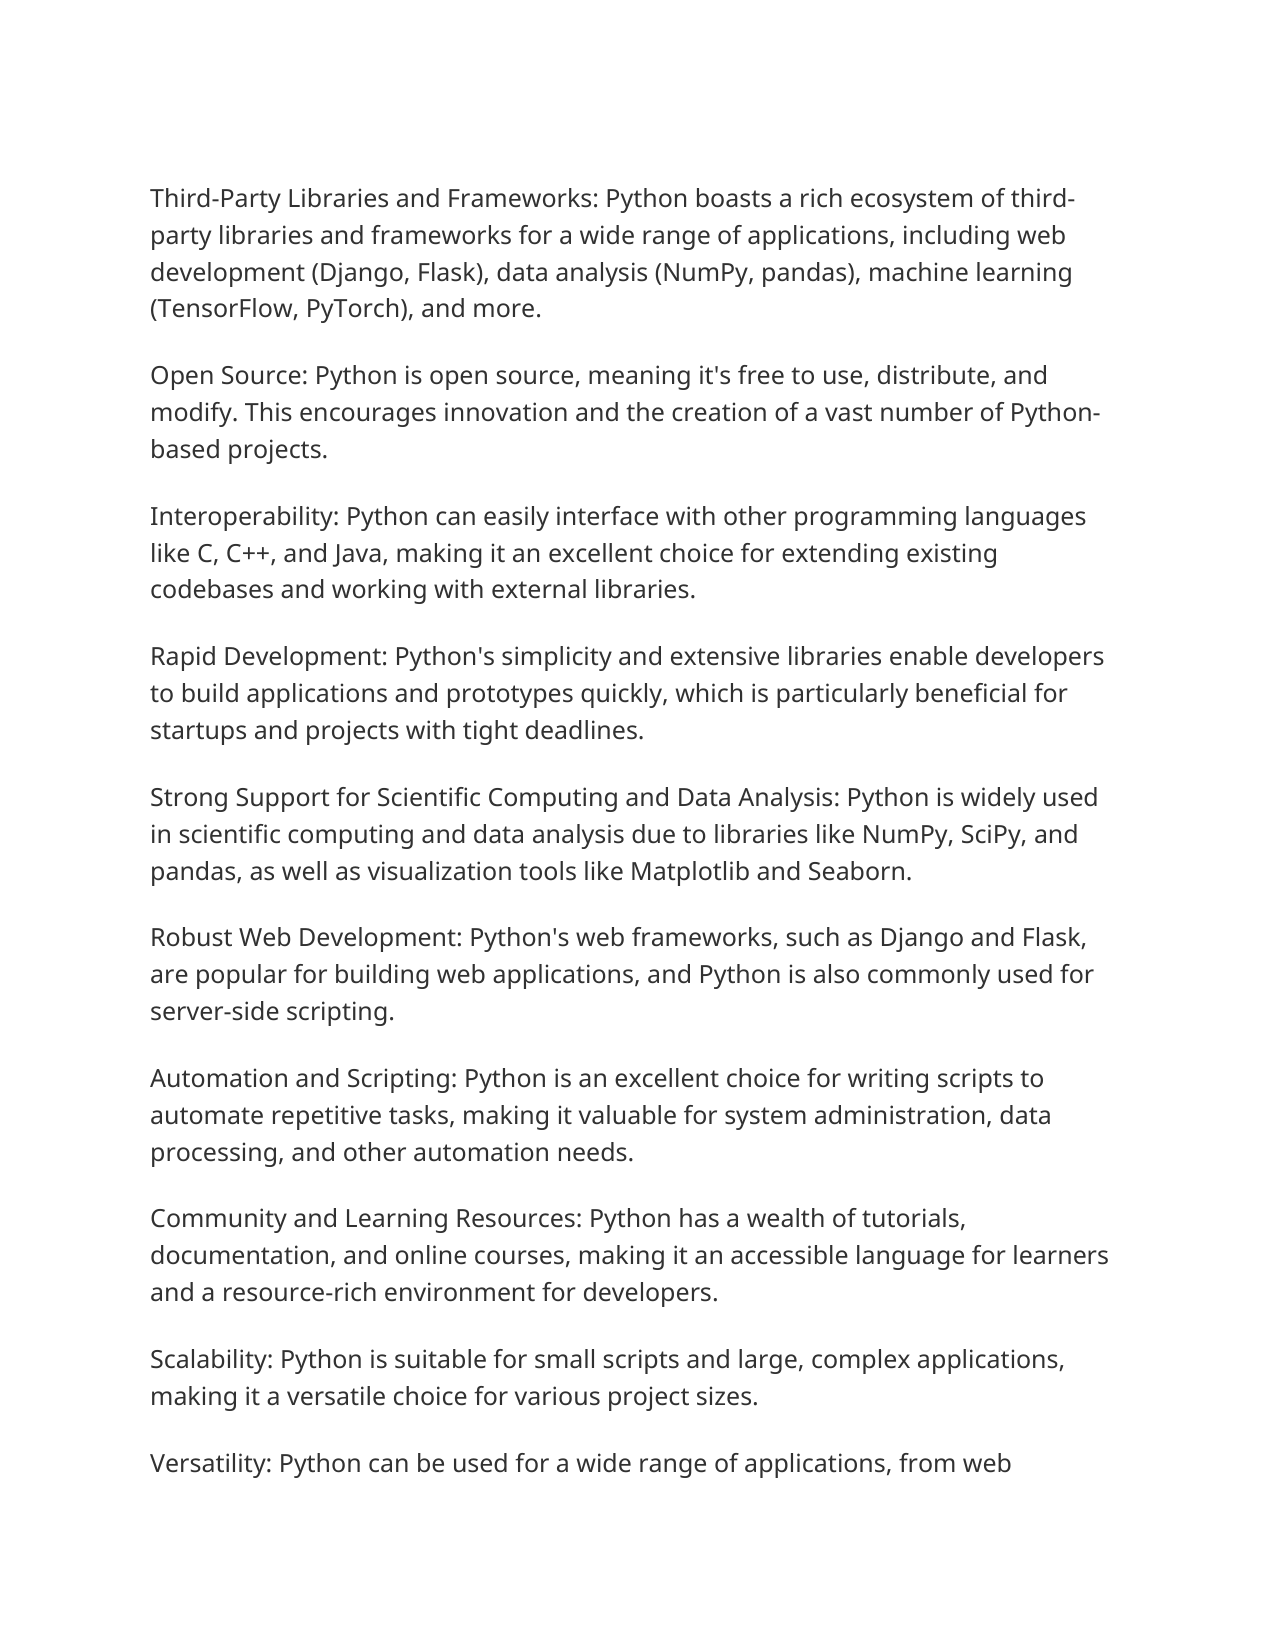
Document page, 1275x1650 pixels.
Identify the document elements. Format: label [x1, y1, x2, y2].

text [150, 150, 1125, 1479]
